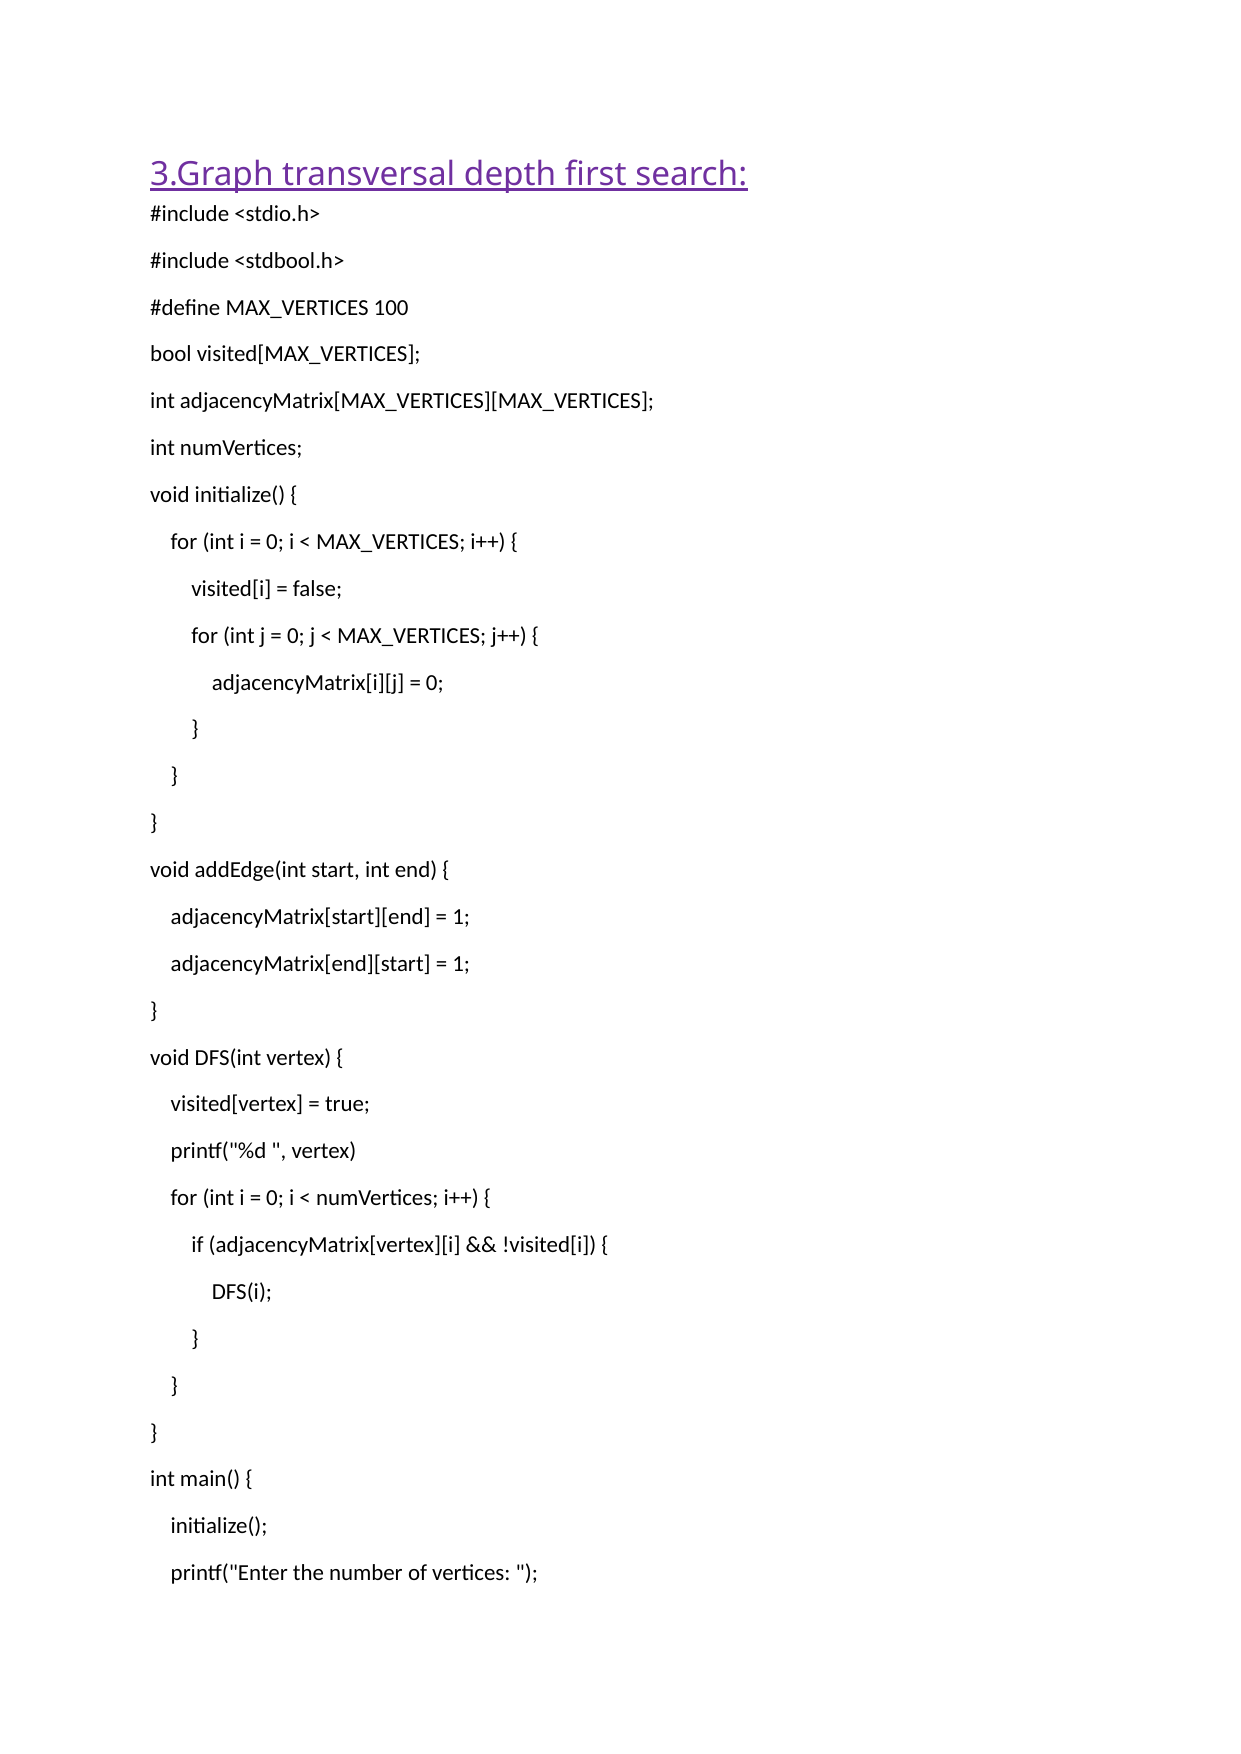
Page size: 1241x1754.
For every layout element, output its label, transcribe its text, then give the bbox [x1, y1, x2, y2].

text bool visited[MAX_VERTICES]; [150, 339, 1090, 368]
text void addEdge(int start, int end) { [150, 855, 1090, 883]
text adjacencyMatrix[i][j] = 0; [150, 668, 1090, 696]
text adjacencyMatrix[start][end] = 1; [150, 902, 1090, 930]
text void DFS(int vertex) { [150, 1043, 1090, 1071]
text } [150, 808, 1090, 836]
text if (adjacencyMatrix[vertex][i] && !visited[i]) { [150, 1230, 1090, 1258]
text int numVertices; [150, 433, 1090, 461]
text #define MAX_VERTICES 100 [150, 293, 1090, 321]
text int main() { [150, 1464, 1090, 1493]
text } [150, 761, 1090, 789]
text void initialize() { [150, 480, 1090, 508]
text adjacencyMatrix[end][start] = 1; [150, 949, 1090, 977]
text } [150, 1371, 1090, 1399]
text int adjacencyMatrix[MAX_VERTICES][MAX_VERTICES]; [150, 386, 1090, 414]
text } [150, 714, 1090, 743]
text initialize(); [150, 1511, 1090, 1539]
text } [150, 1418, 1090, 1446]
text for (int j = 0; j < MAX_VERTICES; j++) { [150, 621, 1090, 649]
text for (int i = 0; i < numVertices; i++) { [150, 1183, 1090, 1211]
text } [150, 996, 1090, 1024]
text visited[vertex] = true; [150, 1089, 1090, 1118]
text printf("%d ", vertex) [150, 1136, 1090, 1164]
text printf("Enter the number of vertices: "); [150, 1558, 1090, 1586]
text DFS(i); [150, 1277, 1090, 1305]
subtitle 3.Graph transversal depth first search: [150, 150, 1090, 195]
text } [150, 1324, 1090, 1352]
text #include <stdbool.h> [150, 246, 1090, 274]
text for (int i = 0; i < MAX_VERTICES; i++) { [150, 527, 1090, 555]
text #include <stdio.h> [150, 199, 1090, 227]
text visited[i] = false; [150, 574, 1090, 602]
